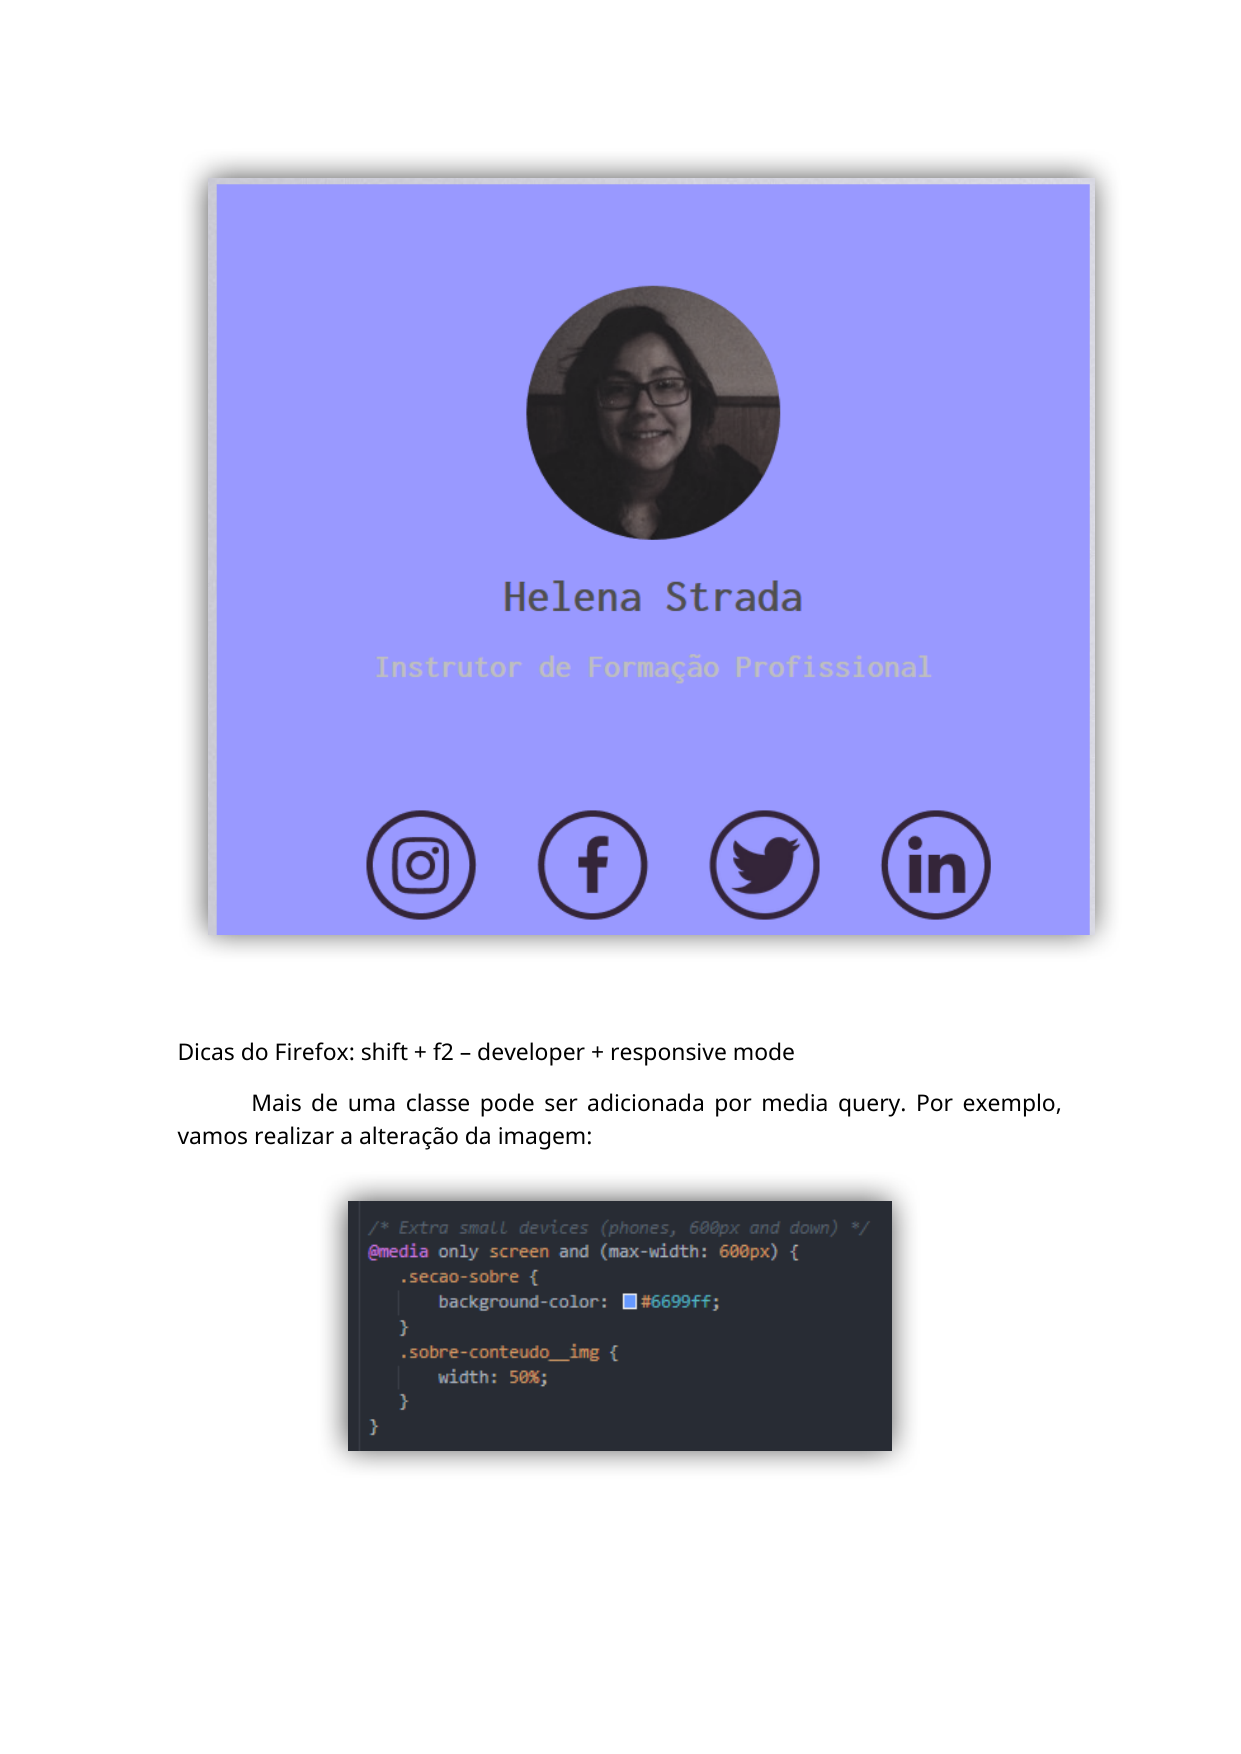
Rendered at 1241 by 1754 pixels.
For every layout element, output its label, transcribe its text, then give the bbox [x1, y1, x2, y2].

text Dicas do Firefox: shift + f2 – developer + responsive mode [177, 1036, 1063, 1067]
picture [208, 178, 1095, 935]
picture [348, 1201, 892, 1451]
text Mais de uma classe pode ser adicionada por media query. Por exemplo, vamos realizar a alteração da imagem: [177, 1086, 1063, 1151]
